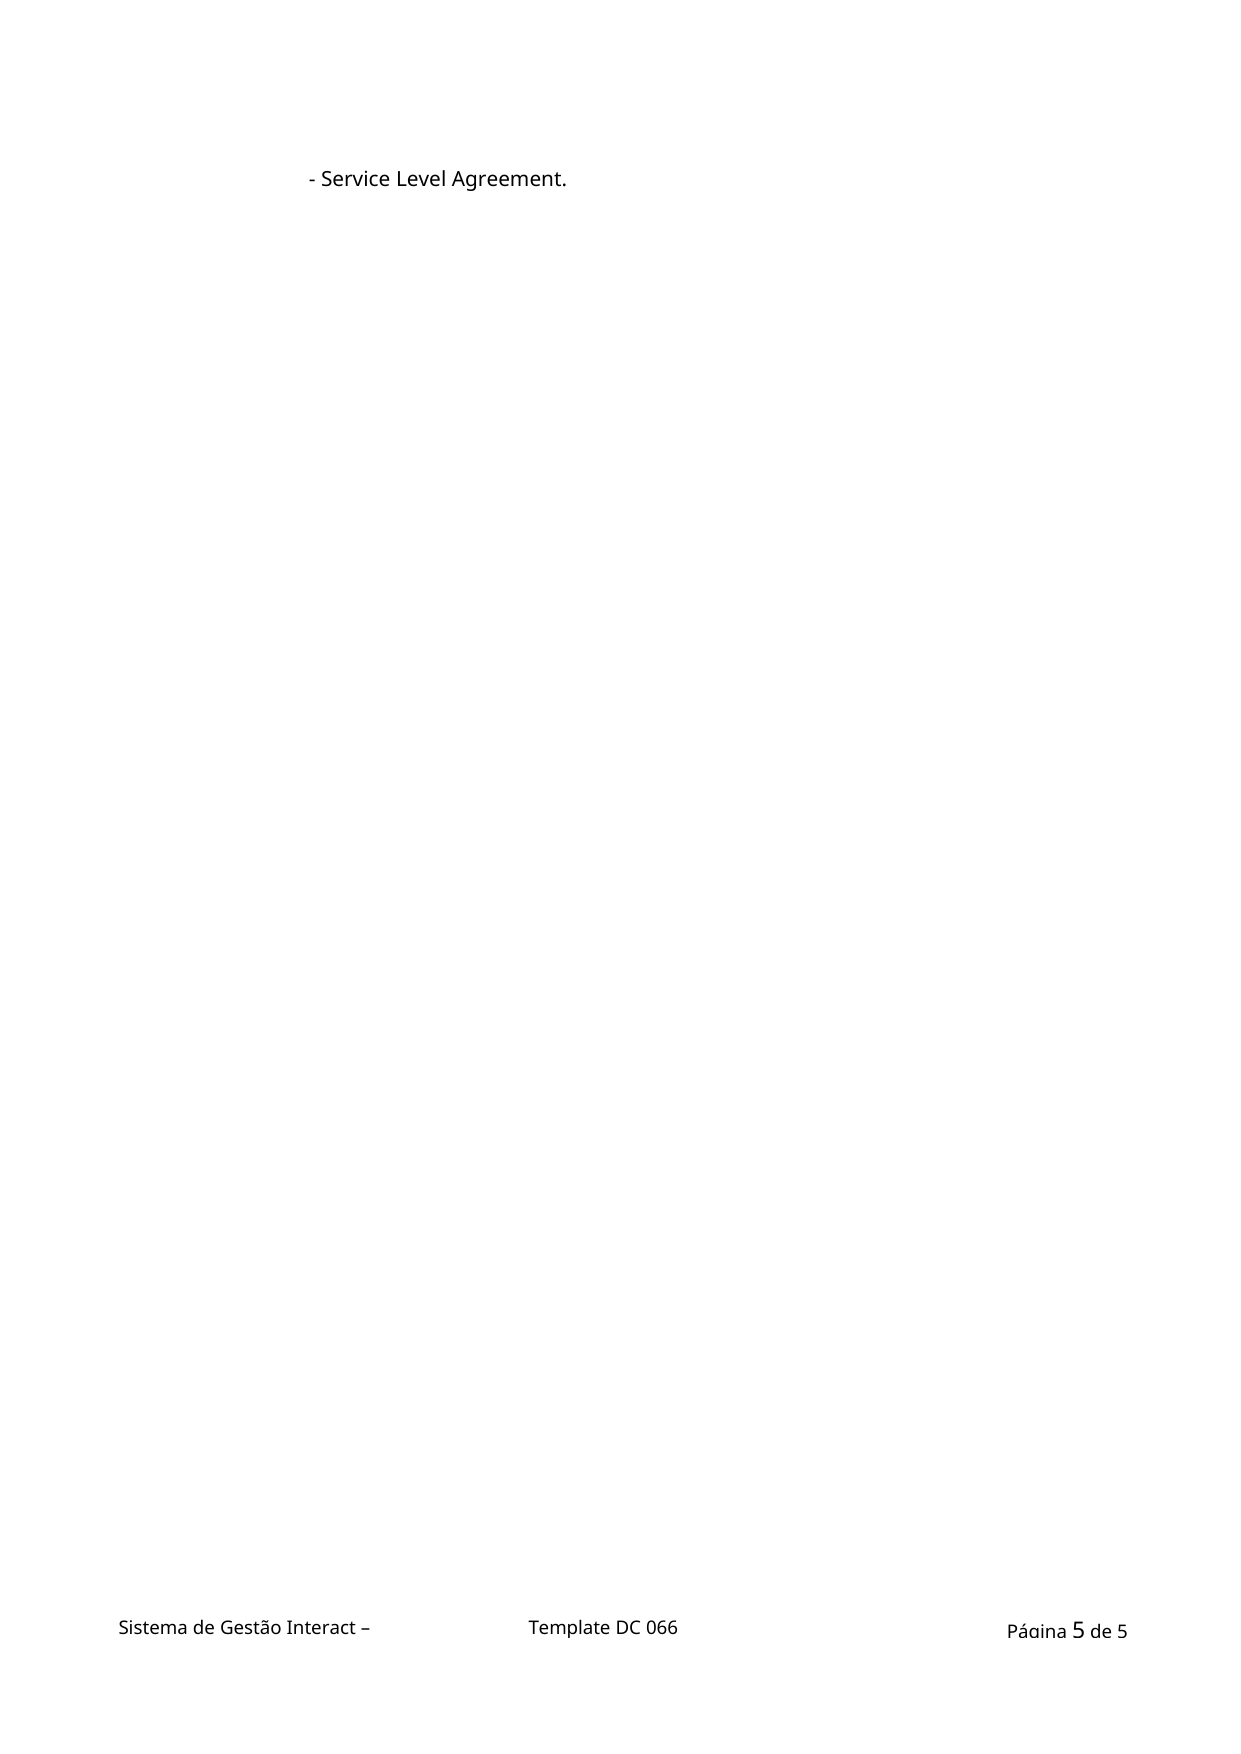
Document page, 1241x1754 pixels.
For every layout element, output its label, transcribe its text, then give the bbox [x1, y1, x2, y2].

text - Service Level Agreement. [309, 164, 1134, 193]
